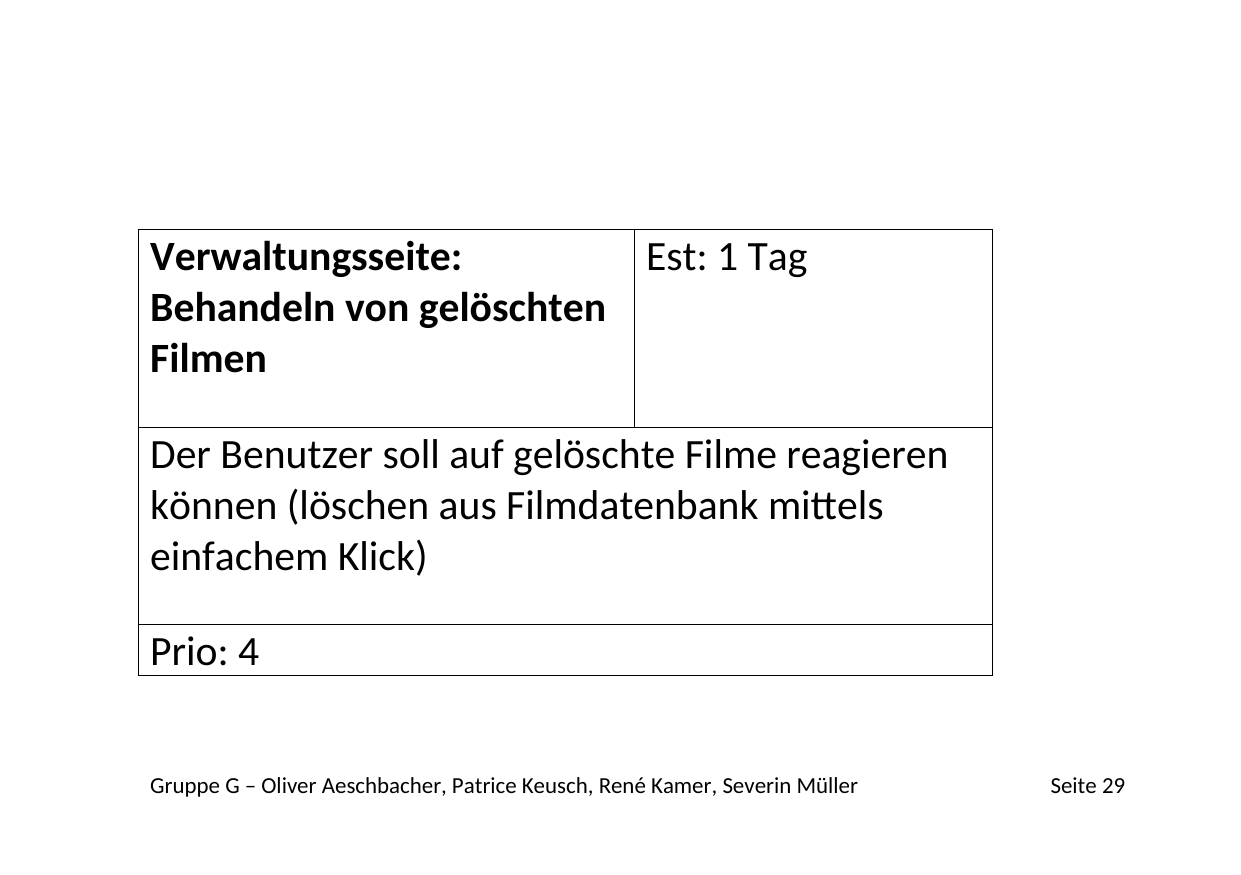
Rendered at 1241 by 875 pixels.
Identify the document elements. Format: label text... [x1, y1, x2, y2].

table_cell Prio: 4 [139, 625, 992, 675]
table_header Est: 1 Tag [635, 230, 992, 427]
table_cell Der Benutzer soll auf gelöschte Filme reagieren können (löschen aus Filmdatenbank mittels einfachem Klick) [139, 428, 992, 623]
table_header Verwaltungsseite: Behandeln von gelöschten Filmen [139, 230, 634, 427]
